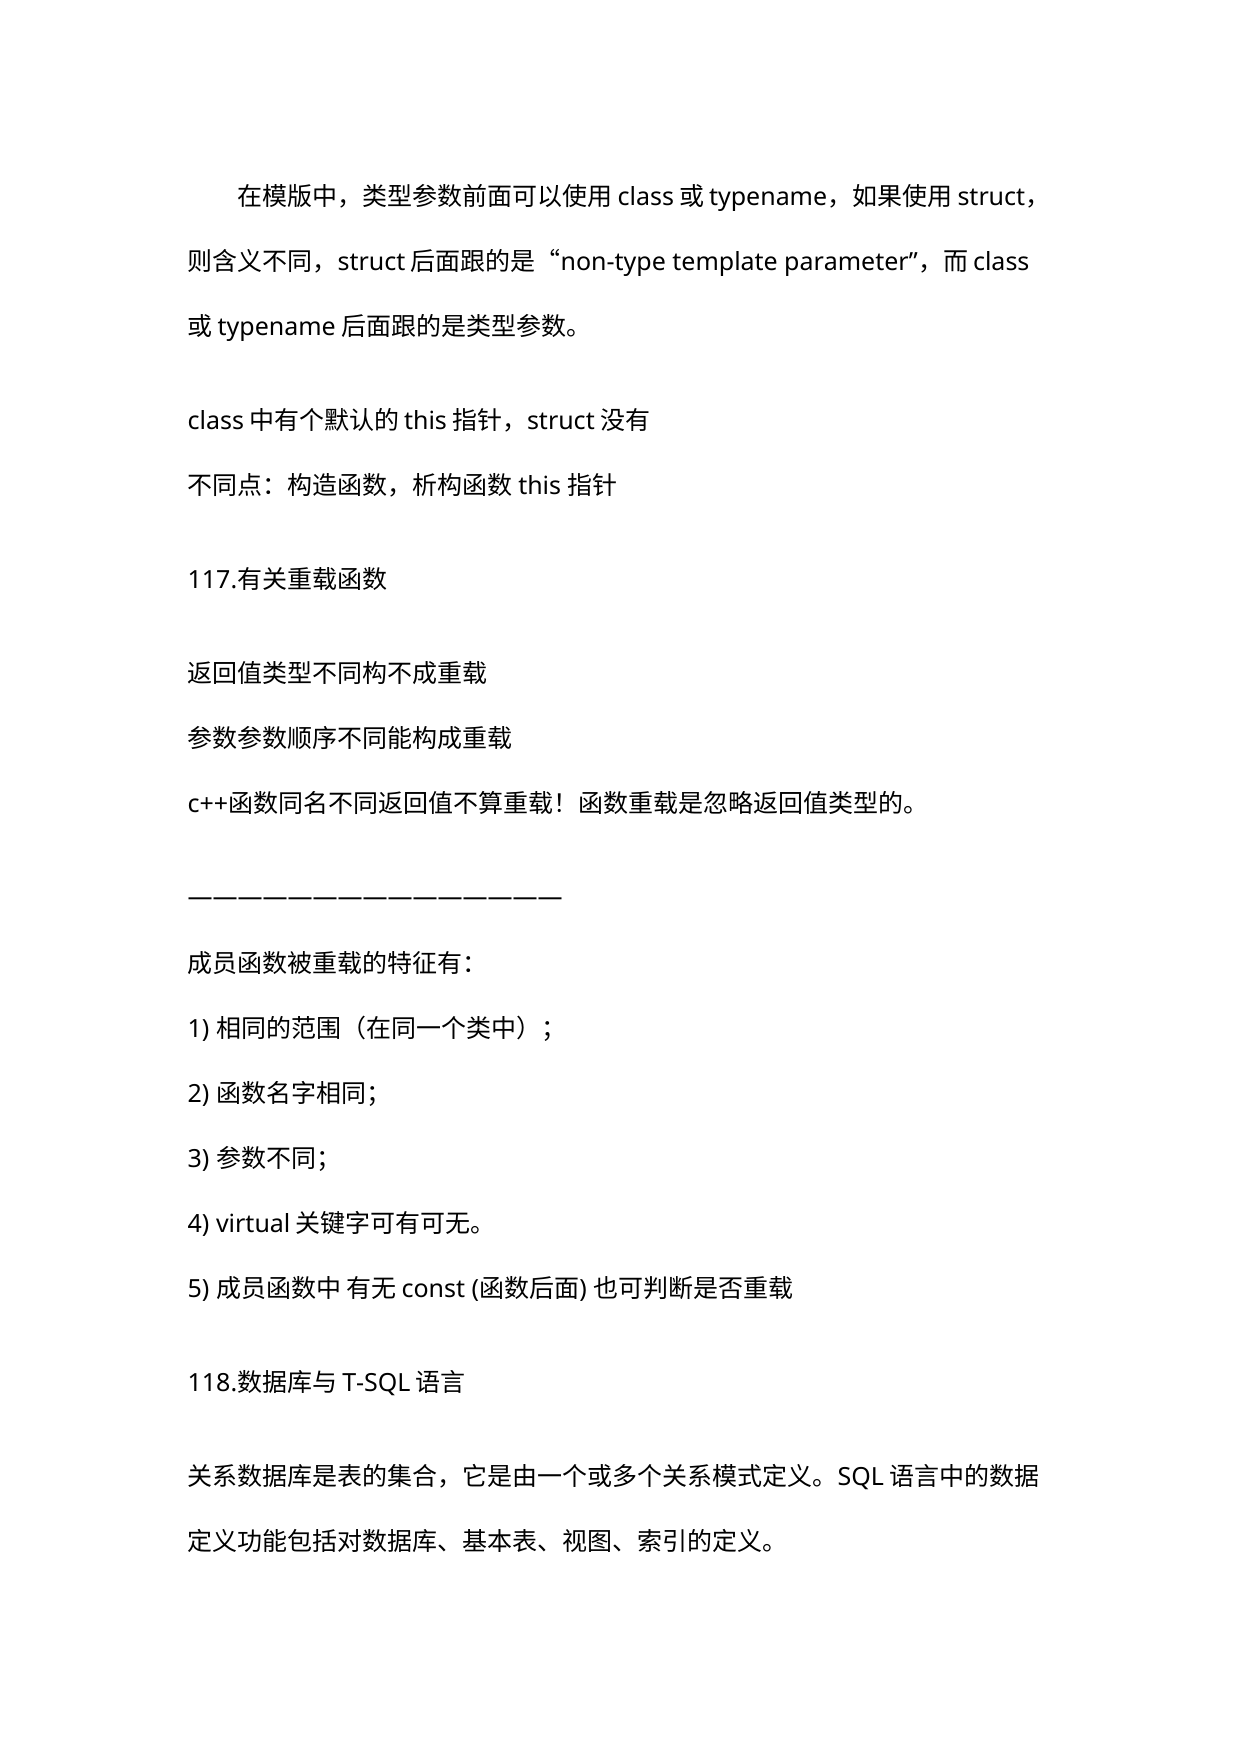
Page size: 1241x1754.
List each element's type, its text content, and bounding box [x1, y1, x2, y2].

text 在模版中，类型参数前面可以使用class或typename，如果使用struct，则含义不同，struct后面跟的是“non-type template parameter”，而class或typename后面跟的是类型参数。 [187, 162, 1053, 357]
text 关系数据库是表的集合，它是由一个或多个关系模式定义。SQL语言中的数据定义功能包括对数据库、基本表、视图、索引的定义。 [187, 1442, 1053, 1572]
text 118.数据库与T-SQL语言 [187, 1348, 1053, 1413]
text 返回值类型不同构不成重载 参数参数顺序不同能构成重载 c++函数同名不同返回值不算重载！函数重载是忽略返回值类型的。 [187, 639, 1053, 834]
text ——————————————— 成员函数被重载的特征有： 1) 相同的范围（在同一个类中）； 2) 函数名字相同； 3) 参数不同； 4) virtual关键字可有可无。 5) 成员函数中 有无const (函数后面) 也可判断是否重载 [187, 864, 1053, 1319]
text class中有个默认的this指针，struct没有 不同点：构造函数，析构函数 this 指针 [187, 386, 1053, 516]
text 117.有关重载函数 [187, 545, 1053, 610]
